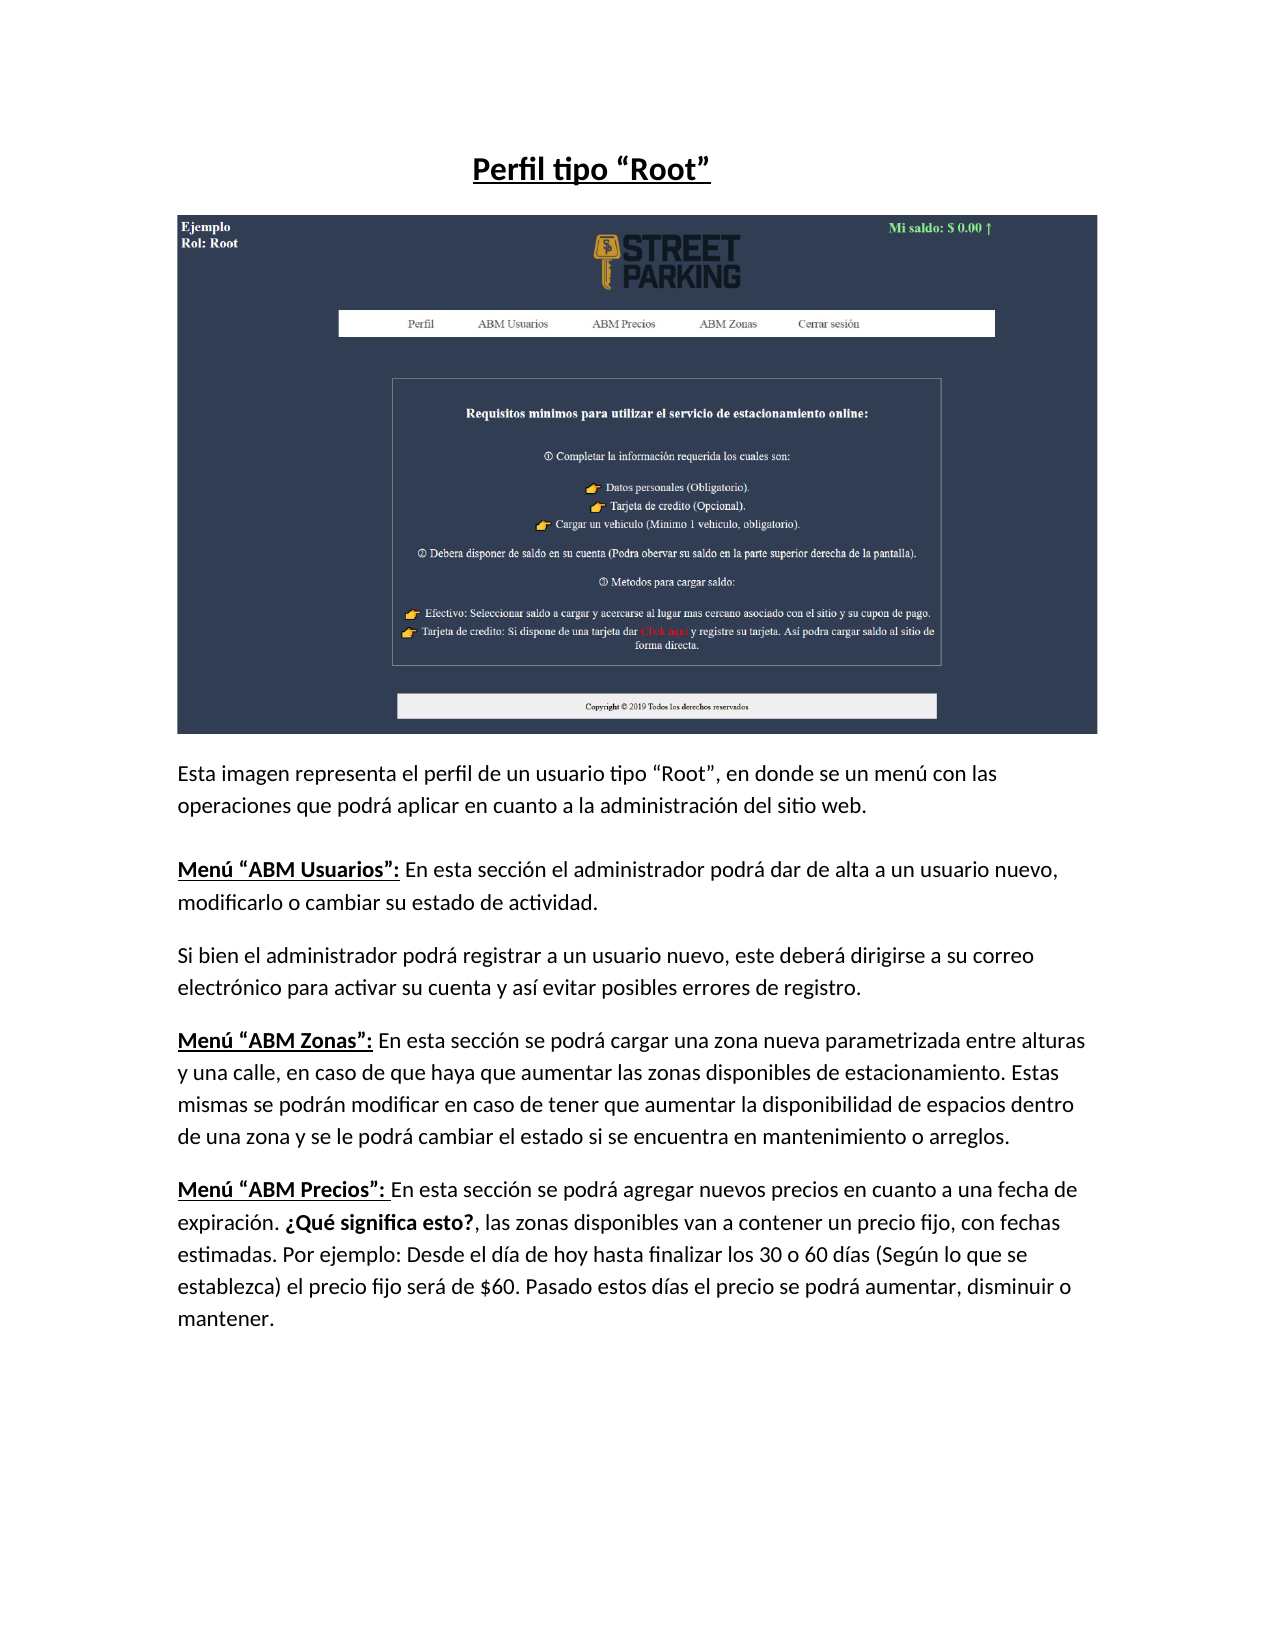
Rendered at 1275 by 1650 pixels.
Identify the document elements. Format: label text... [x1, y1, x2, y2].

text Menú “ABM Precios”: En esta sección se podrá agregar nuevos precios en cuanto a una fecha de expiración. ¿Qué significa esto?, las zonas disponibles van a contener un precio fijo, con fechas estimadas. Por ejemplo: Desde el día de hoy hasta finalizar los 30 o 60 días (Según lo que se establezca) el precio fijo será de $60. Pasado estos días el precio se podrá aumentar, disminuir o mantener. [177, 1176, 1098, 1332]
text Esta imagen representa el perfil de un usuario tipo “Root”, en donde se un menú con las operaciones que podrá aplicar en cuanto a la administración del sitio web. Menú “ABM Usuarios”: En esta sección el administrador podrá dar de alta a un usuario nuevo, modificarlo o cambiar su estado de actividad. [177, 759, 1098, 916]
text Perfil tipo “Root” [177, 148, 1098, 188]
text Si bien el administrador podrá registrar a un usuario nuevo, este deberá dirigirse a su correo electrónico para activar su cuenta y así evitar posibles errores de registro. [177, 941, 1098, 1001]
picture [177, 215, 1098, 734]
text Menú “ABM Zonas”: En esta sección se podrá cargar una zona nueva parametrizada entre alturas y una calle, en caso de que haya que aumentar las zonas disponibles de estacionamiento. Estas mismas se podrán modificar en caso de tener que aumentar la disponibilidad de espacios dentro de una zona y se le podrá cambiar el estado si se encuentra en mantenimiento o arreglos. [177, 1026, 1098, 1151]
